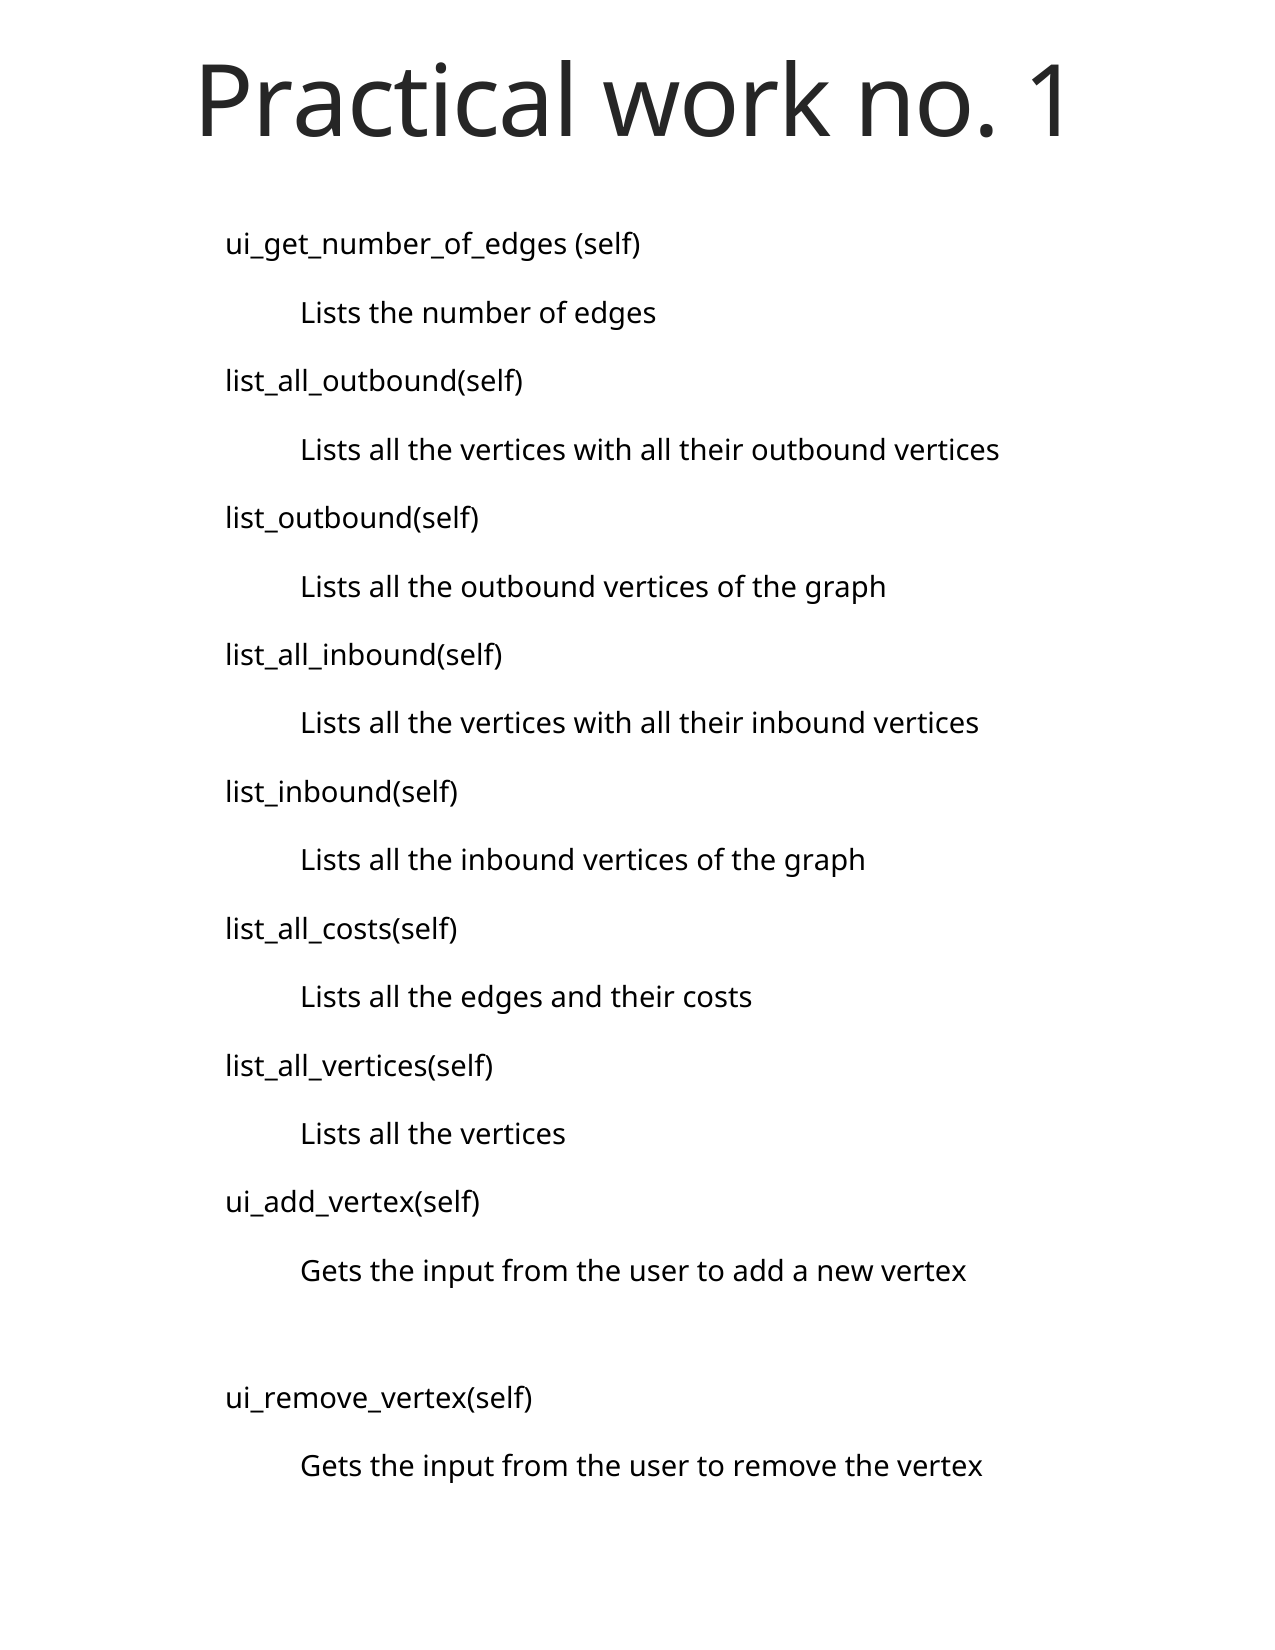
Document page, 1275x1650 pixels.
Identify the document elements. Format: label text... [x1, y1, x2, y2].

text Lists all the inbound vertices of the graph [150, 839, 1125, 879]
text Lists the number of edges [150, 292, 1125, 332]
text ui_remove_vertex(self) [150, 1377, 1125, 1417]
text Lists all the outbound vertices of the graph [150, 566, 1125, 606]
text Gets the input from the user to remove the vertex [150, 1446, 1125, 1485]
text list_all_costs(self) [150, 908, 1125, 948]
text list_all_inbound(self) [150, 634, 1125, 674]
text Lists all the vertices [150, 1113, 1125, 1153]
text list_all_outbound(self) [150, 361, 1125, 400]
text Lists all the vertices with all their outbound vertices [150, 429, 1125, 469]
text list_all_vertices(self) [150, 1045, 1125, 1084]
text ui_add_vertex(self) [150, 1182, 1125, 1221]
text list_inbound(self) [150, 771, 1125, 811]
text Lists all the edges and their costs [150, 976, 1125, 1016]
text Lists all the vertices with all their inbound vertices [150, 703, 1125, 742]
text list_outbound(self) [150, 497, 1125, 537]
text ui_get_number_of_edges (self) [150, 224, 1125, 263]
text Gets the input from the user to add a new vertex [150, 1250, 1125, 1290]
